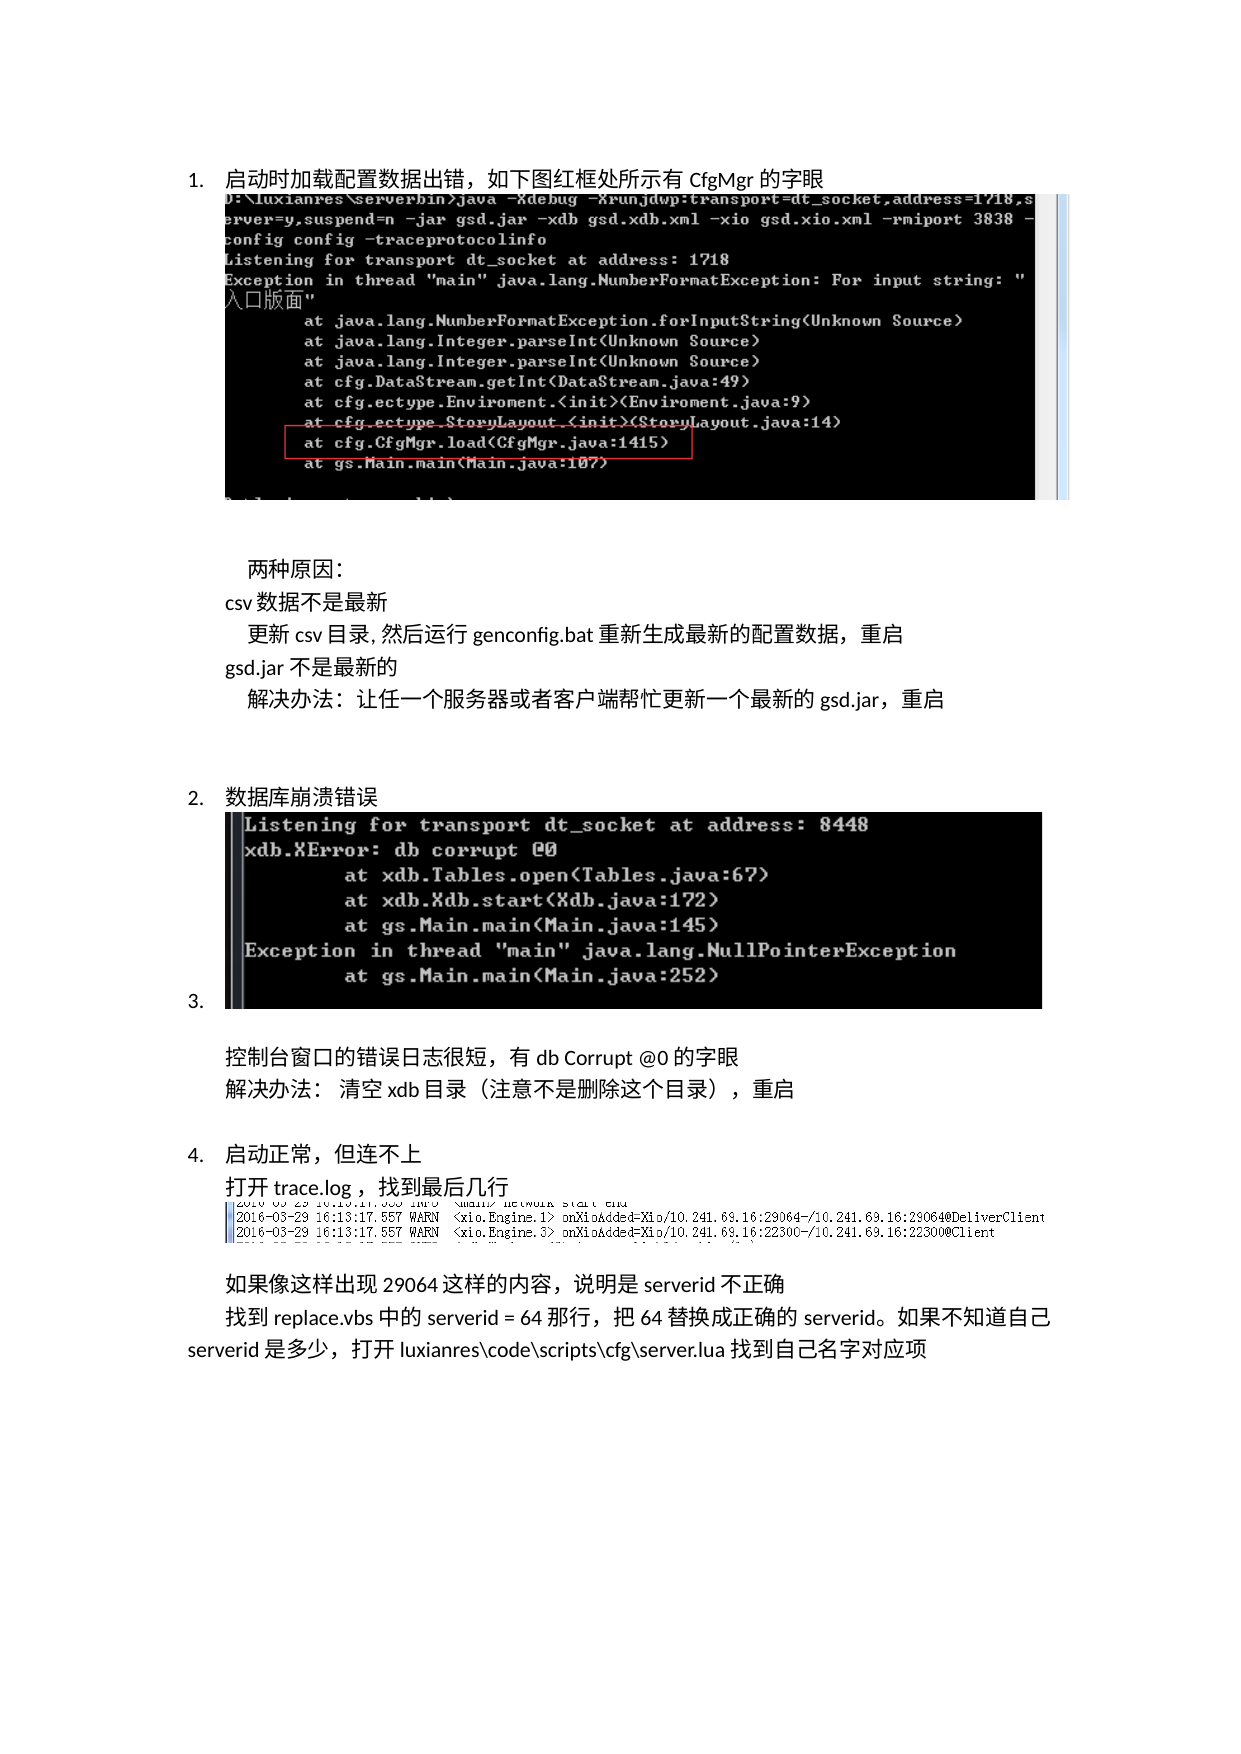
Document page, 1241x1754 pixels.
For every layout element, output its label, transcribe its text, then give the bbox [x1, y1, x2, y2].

list 两种原因： [247, 552, 1053, 584]
picture [225, 812, 1043, 1009]
picture [225, 1202, 1091, 1243]
list 打开 trace.log ，找到最后几行 [225, 1169, 1053, 1202]
list 数据库崩溃错误 [187, 779, 1053, 812]
list 解决办法：让任一个服务器或者客户端帮忙更新一个最新的gsd.jar，重启 [247, 682, 1053, 714]
picture [225, 194, 1091, 500]
text 找到replace.vbs中的 serverid = 64 那行，把64替换成正确的serverid。如果不知道自己serverid是多少，打开luxianres\code\scripts\cfg\server.lua 找到自己名字对应项 [187, 1299, 1053, 1364]
list 启动时加载配置数据出错，如下图红框处所示有 CfgMgr 的字眼 [187, 162, 1053, 194]
text csv数据不是最新 [225, 584, 1053, 617]
list 控制台窗口的错误日志很短，有 db Corrupt @0 的字眼 [225, 1039, 1053, 1072]
list 解决办法： 清空xdb目录（注意不是删除这个目录），重启 [225, 1072, 1053, 1104]
list 如果像这样出现29064这样的内容，说明是serverid不正确 [225, 1267, 1053, 1299]
list 更新csv目录, 然后运行genconfig.bat重新生成最新的配置数据，重启 [247, 617, 1053, 649]
list gsd.jar 不是最新的 [187, 649, 1053, 682]
list 启动正常，但连不上 [187, 1137, 1053, 1169]
